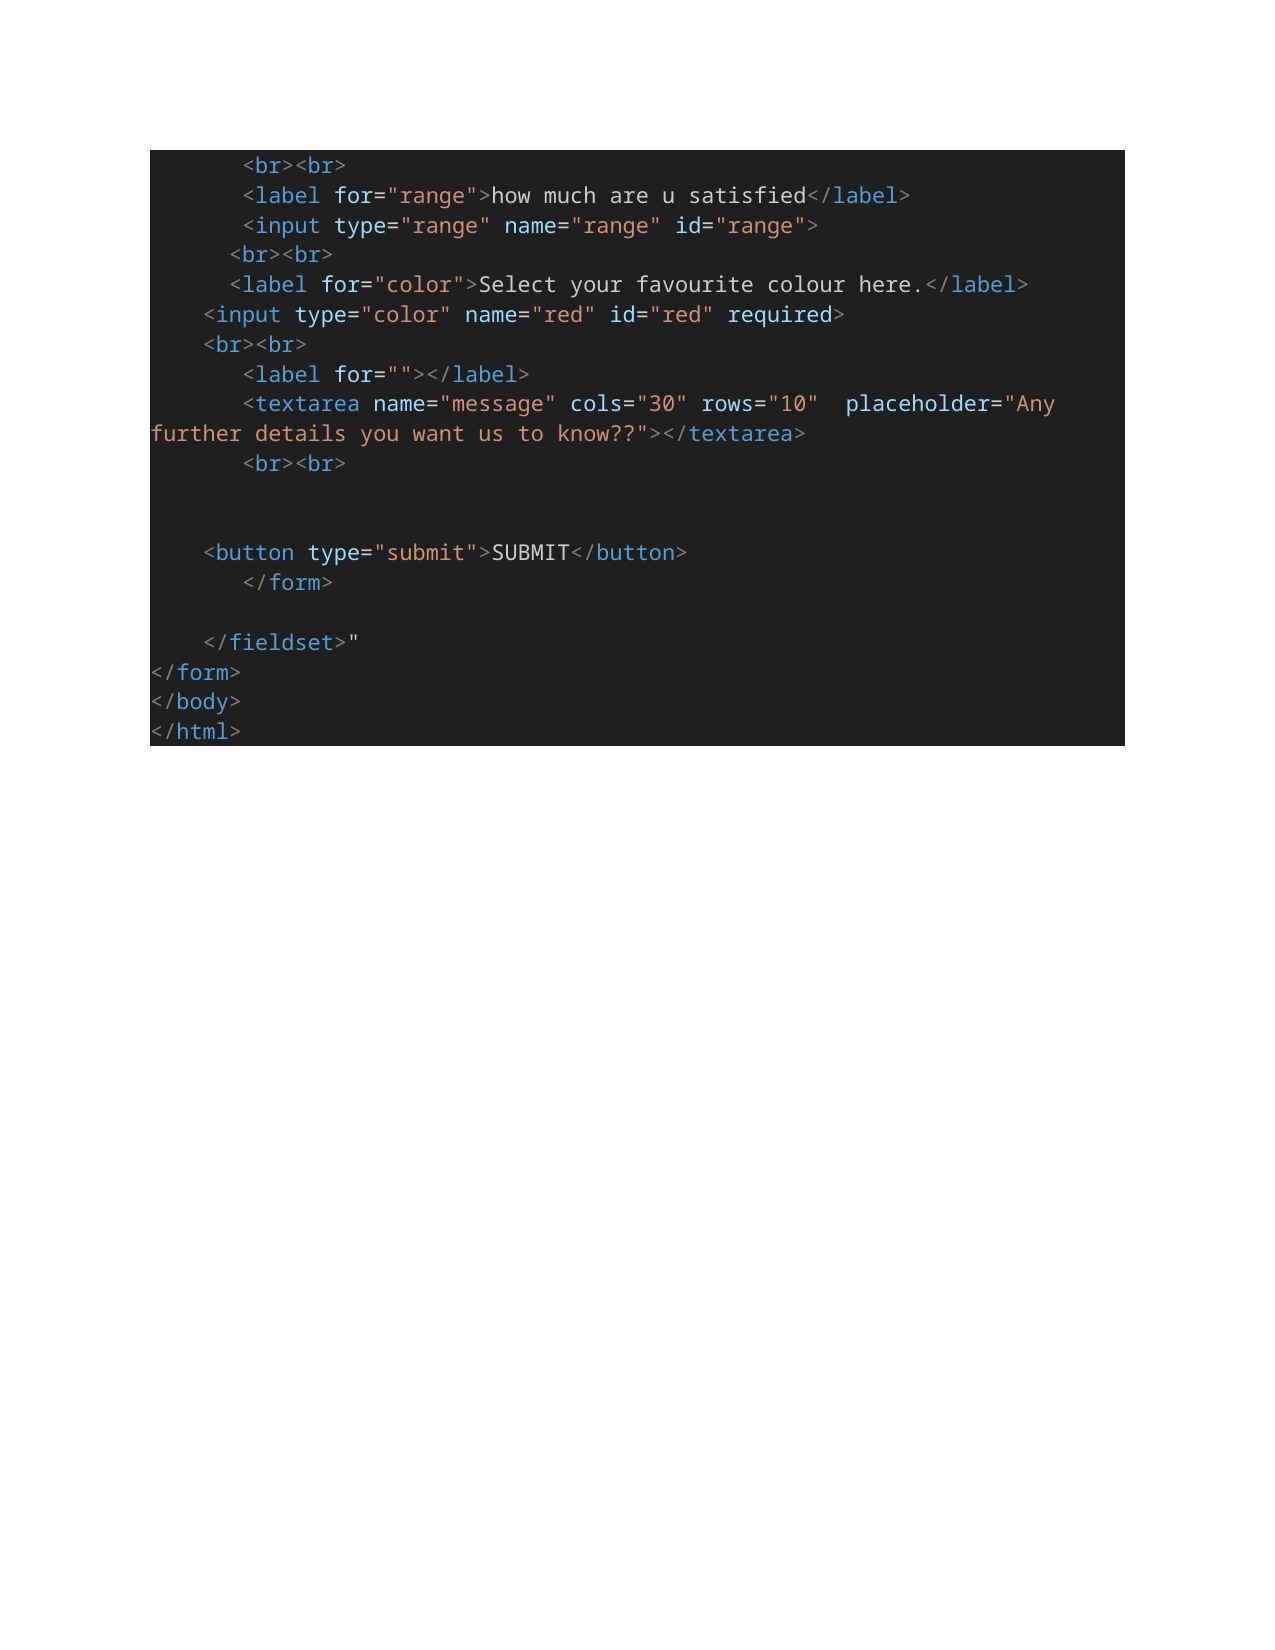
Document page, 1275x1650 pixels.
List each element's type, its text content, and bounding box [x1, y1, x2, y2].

text <input type="range" name="range" id="range"> [150, 209, 1125, 239]
text <label for=""></label> [150, 358, 1125, 388]
text </body> [150, 686, 1125, 716]
text <br><br> [150, 329, 1125, 358]
text <button type="submit">SUBMIT</button> [150, 537, 1125, 567]
text <label for="range">how much are u satisfied</label> [150, 180, 1125, 209]
text </html> [150, 716, 1125, 746]
text <br><br> [150, 239, 1125, 269]
text </form> [150, 656, 1125, 686]
text </fieldset>" [150, 627, 1125, 656]
text </form> [150, 567, 1125, 597]
text <input type="color" name="red" id="red" required> [150, 299, 1125, 329]
text <br><br> [150, 150, 1125, 180]
text <br><br> [150, 448, 1125, 478]
text <label for="color">Select your favourite colour here.</label> [150, 269, 1125, 299]
text <textarea name="message" cols="30" rows="10" placeholder="Any further details you want us to know??"></textarea> [150, 388, 1125, 448]
